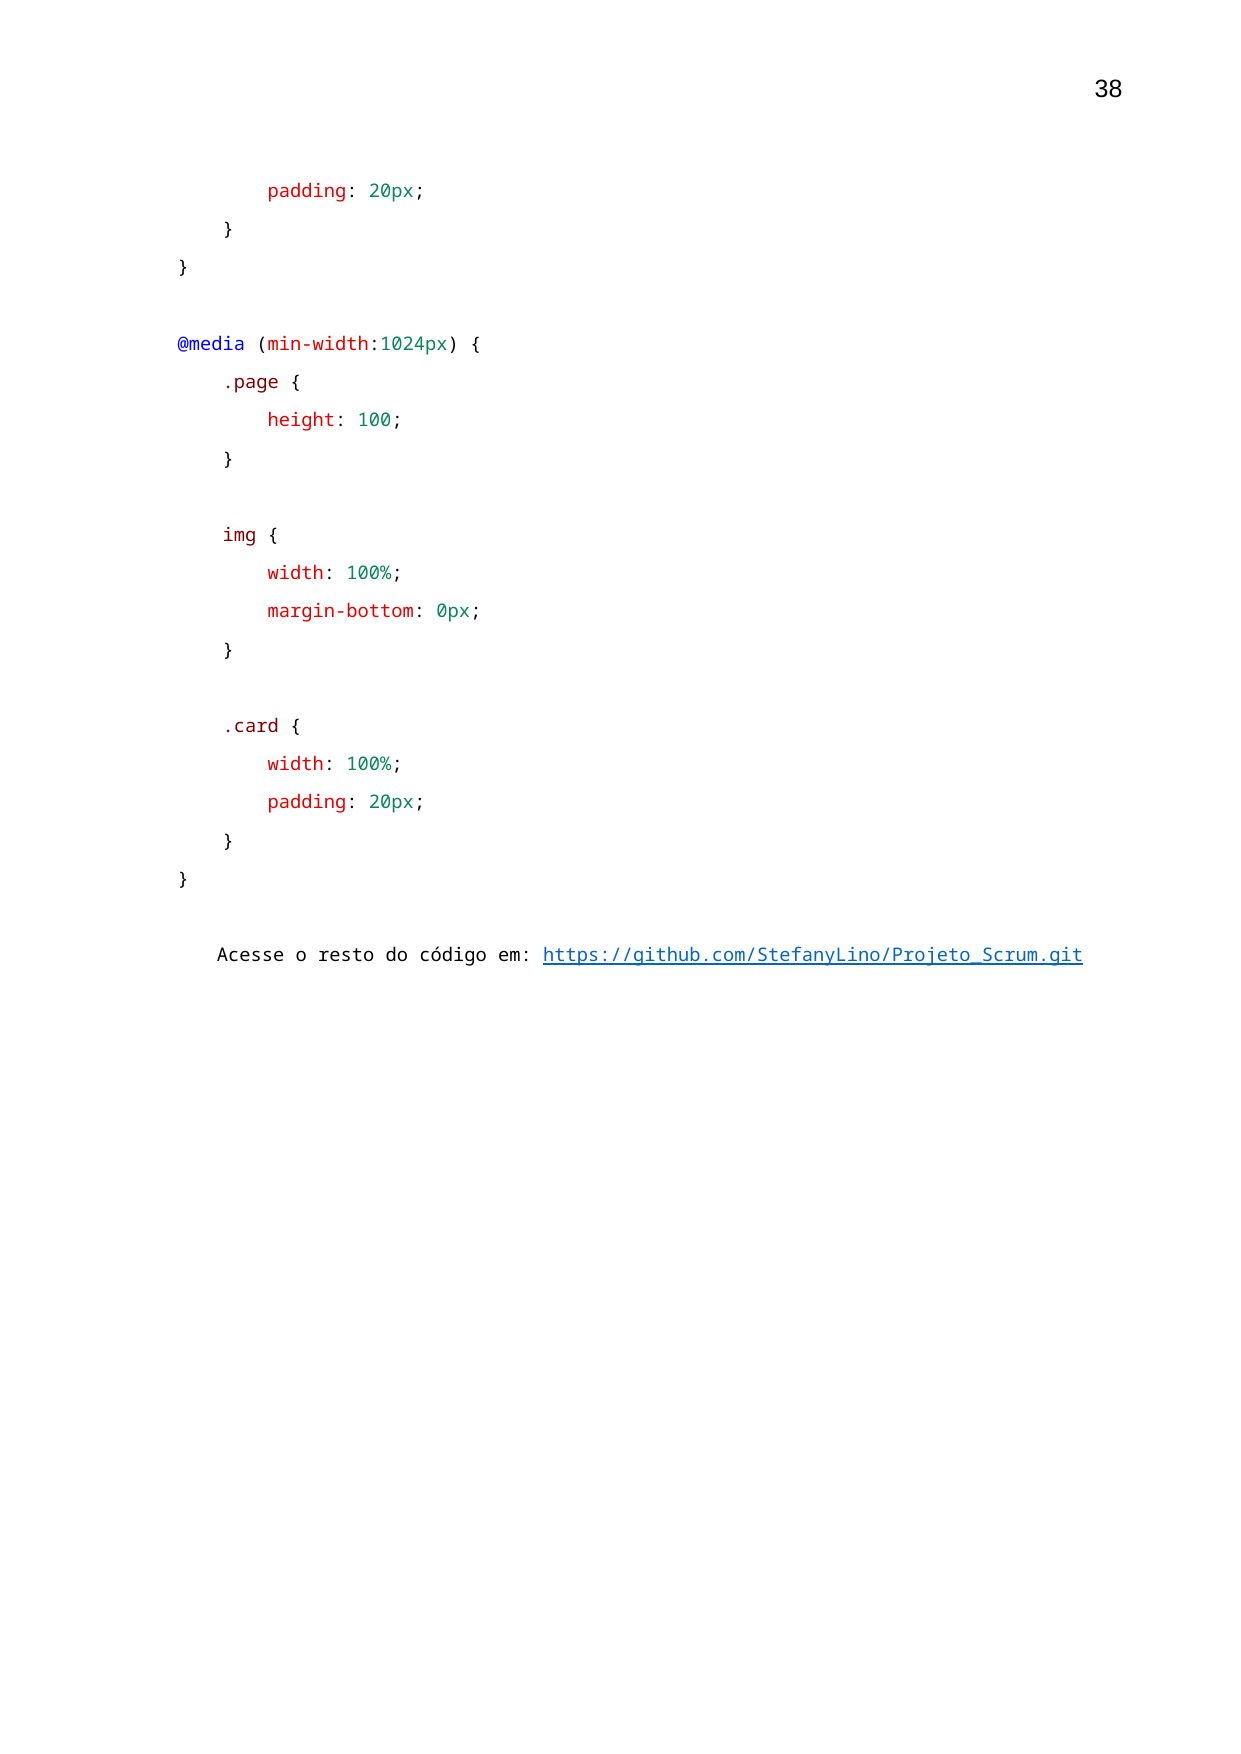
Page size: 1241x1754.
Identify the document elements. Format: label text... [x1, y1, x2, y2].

text height: 100; [177, 407, 1122, 432]
text img { [177, 521, 1122, 547]
text } [177, 254, 1122, 279]
text width: 100%; [177, 751, 1122, 776]
text } [177, 445, 1122, 470]
text @media (min-width:1024px) { [177, 330, 1122, 356]
text width: 100%; [177, 559, 1122, 585]
text .page { [177, 368, 1122, 394]
text margin-bottom: 0px; [177, 598, 1122, 623]
text padding: 20px; [177, 177, 1122, 203]
text } [177, 865, 1122, 891]
text padding: 20px; [177, 789, 1122, 814]
text } [177, 215, 1122, 241]
text .card { [177, 712, 1122, 738]
text } [177, 827, 1122, 853]
text } [177, 636, 1122, 661]
text Acesse o resto do código em: https://github.com/StefanyLino/Projeto_Scrum.git [177, 942, 1122, 967]
